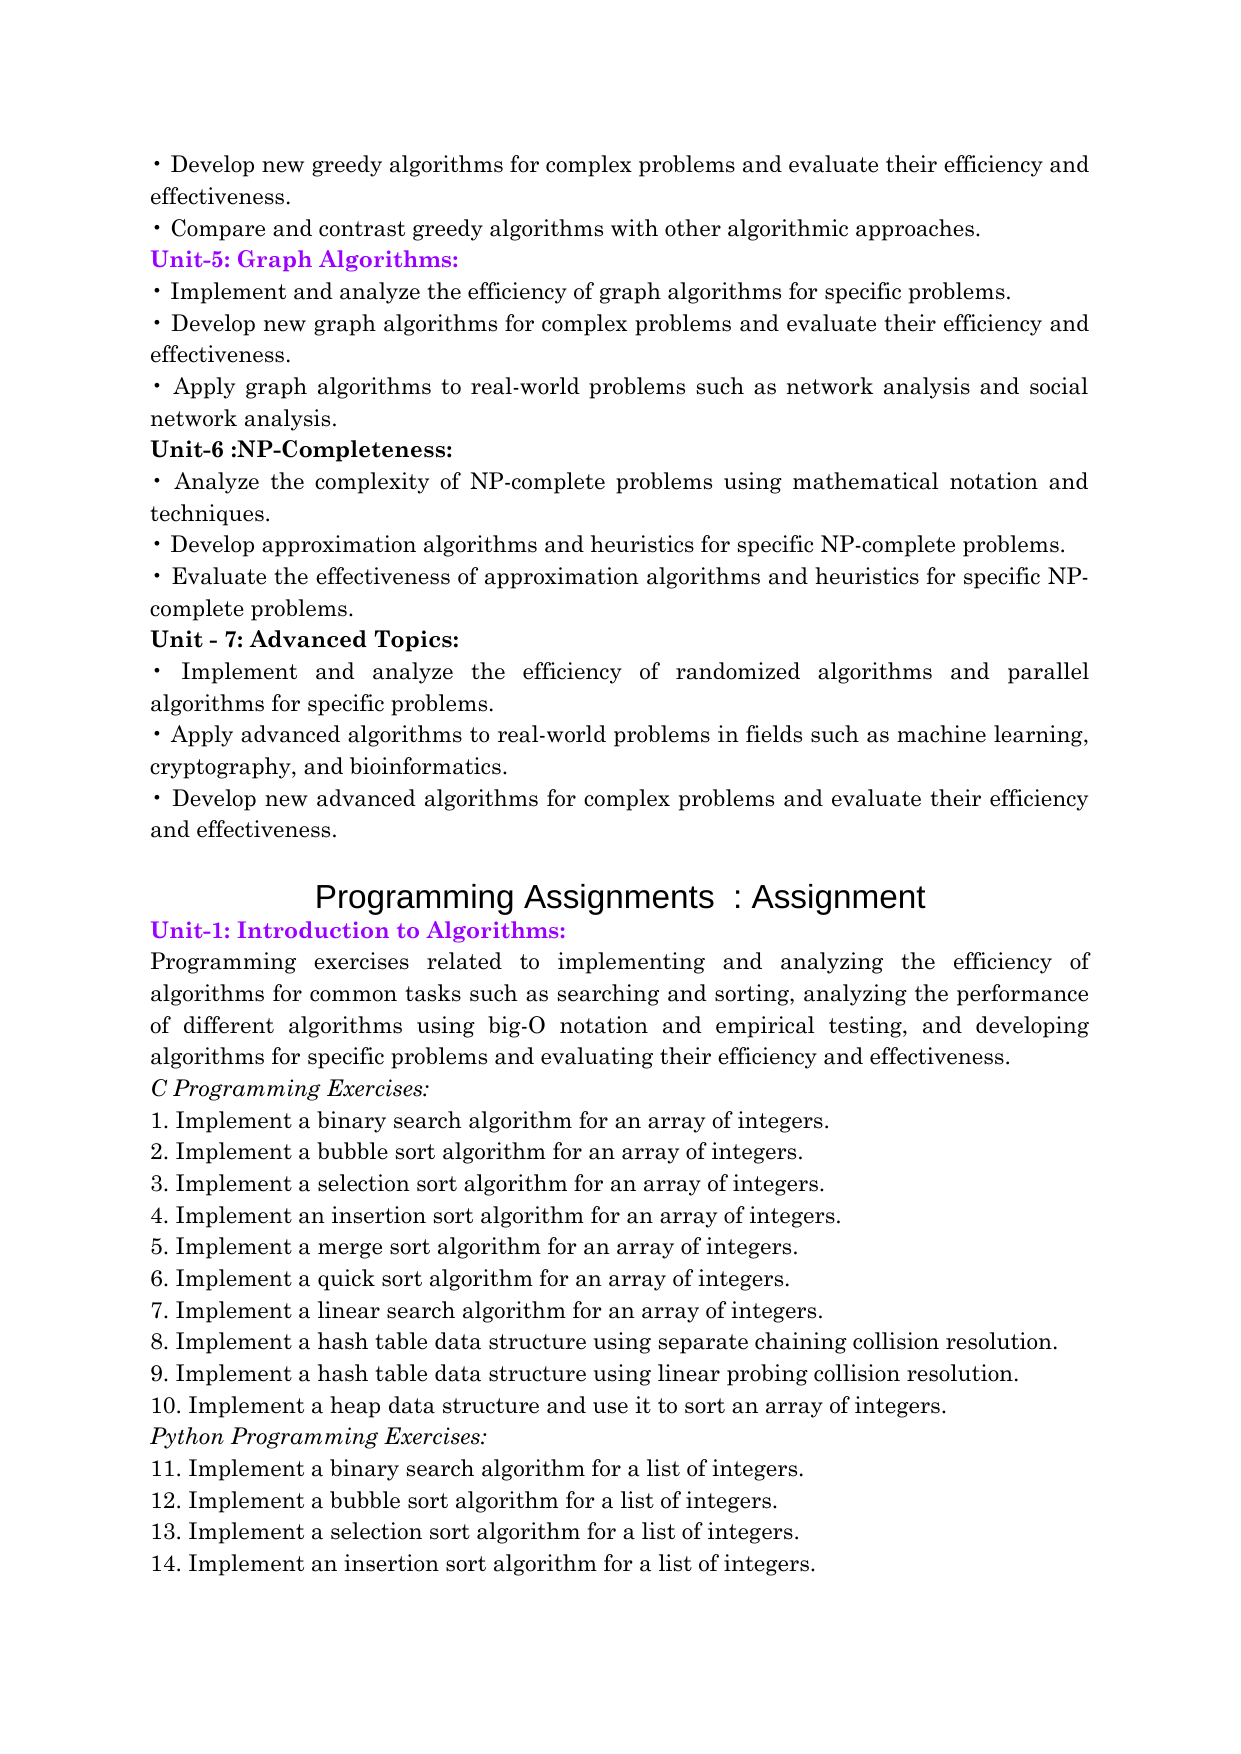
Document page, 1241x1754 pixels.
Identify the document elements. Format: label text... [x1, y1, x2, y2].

text 8. Implement a hash table data structure using separate chaining collision resolution. [150, 1327, 1090, 1355]
text 5. Implement a merge sort algorithm for an array of integers. [150, 1232, 1090, 1260]
text Unit-6 :NP-Completeness: [150, 435, 1090, 463]
subtitle Programming Assignments : Assignment [150, 877, 1090, 916]
text Programming exercises related to implementing and analyzing the efficiency of algorithms for common tasks such as searching and sorting, analyzing the performance of different algorithms using big-O notation and empirical testing, and developing algorithms for specific problems and evaluating their efficiency and effectiveness. [150, 947, 1090, 1070]
text • Evaluate the effectiveness of approximation algorithms and heuristics for specific NP-complete problems. [150, 562, 1090, 621]
text • Compare and contrast greedy algorithms with other algorithmic approaches. [150, 213, 1090, 241]
text • Develop new graph algorithms for complex problems and evaluate their efficiency and effectiveness. [150, 308, 1090, 368]
text 13. Implement a selection sort algorithm for a list of integers. [150, 1517, 1090, 1545]
text • Develop new advanced algorithms for complex problems and evaluate their efficiency and effectiveness. [150, 783, 1090, 843]
text 6. Implement a quick sort algorithm for an array of integers. [150, 1264, 1090, 1291]
text 10. Implement a heap data structure and use it to sort an array of integers. [150, 1391, 1090, 1418]
text 11. Implement a binary search algorithm for a list of integers. [150, 1454, 1090, 1481]
text • Develop new greedy algorithms for complex problems and evaluate their efficiency and effectiveness. [150, 150, 1090, 209]
text 9. Implement a hash table data structure using linear probing collision resolution. [150, 1359, 1090, 1386]
text • Analyze the complexity of NP-complete problems using mathematical notation and techniques. [150, 467, 1090, 526]
text • Apply advanced algorithms to real-world problems in fields such as machine learning, cryptography, and bioinformatics. [150, 720, 1090, 779]
text 7. Implement a linear search algorithm for an array of integers. [150, 1296, 1090, 1323]
text • Apply graph algorithms to real-world problems such as network analysis and social network analysis. [150, 372, 1090, 431]
text 4. Implement an insertion sort algorithm for an array of integers. [150, 1201, 1090, 1228]
text Unit - 7: Advanced Topics: [150, 625, 1090, 653]
text Unit-5: Graph Algorithms: [150, 245, 1090, 273]
text Unit-1: Introduction to Algorithms: [150, 916, 1090, 943]
text 14. Implement an insertion sort algorithm for a list of integers. [150, 1549, 1090, 1576]
text 12. Implement a bubble sort algorithm for a list of integers. [150, 1486, 1090, 1513]
text 1. Implement a binary search algorithm for an array of integers. [150, 1106, 1090, 1133]
text • Develop approximation algorithms and heuristics for specific NP-complete problems. [150, 530, 1090, 558]
text • Implement and analyze the efficiency of randomized algorithms and parallel algorithms for specific problems. [150, 657, 1090, 716]
text • Implement and analyze the efficiency of graph algorithms for specific problems. [150, 277, 1090, 304]
text 2. Implement a bubble sort algorithm for an array of integers. [150, 1137, 1090, 1165]
subtitle Python Programming Exercises: [150, 1422, 1090, 1450]
text 3. Implement a selection sort algorithm for an array of integers. [150, 1169, 1090, 1196]
subtitle C Programming Exercises: [150, 1074, 1090, 1101]
